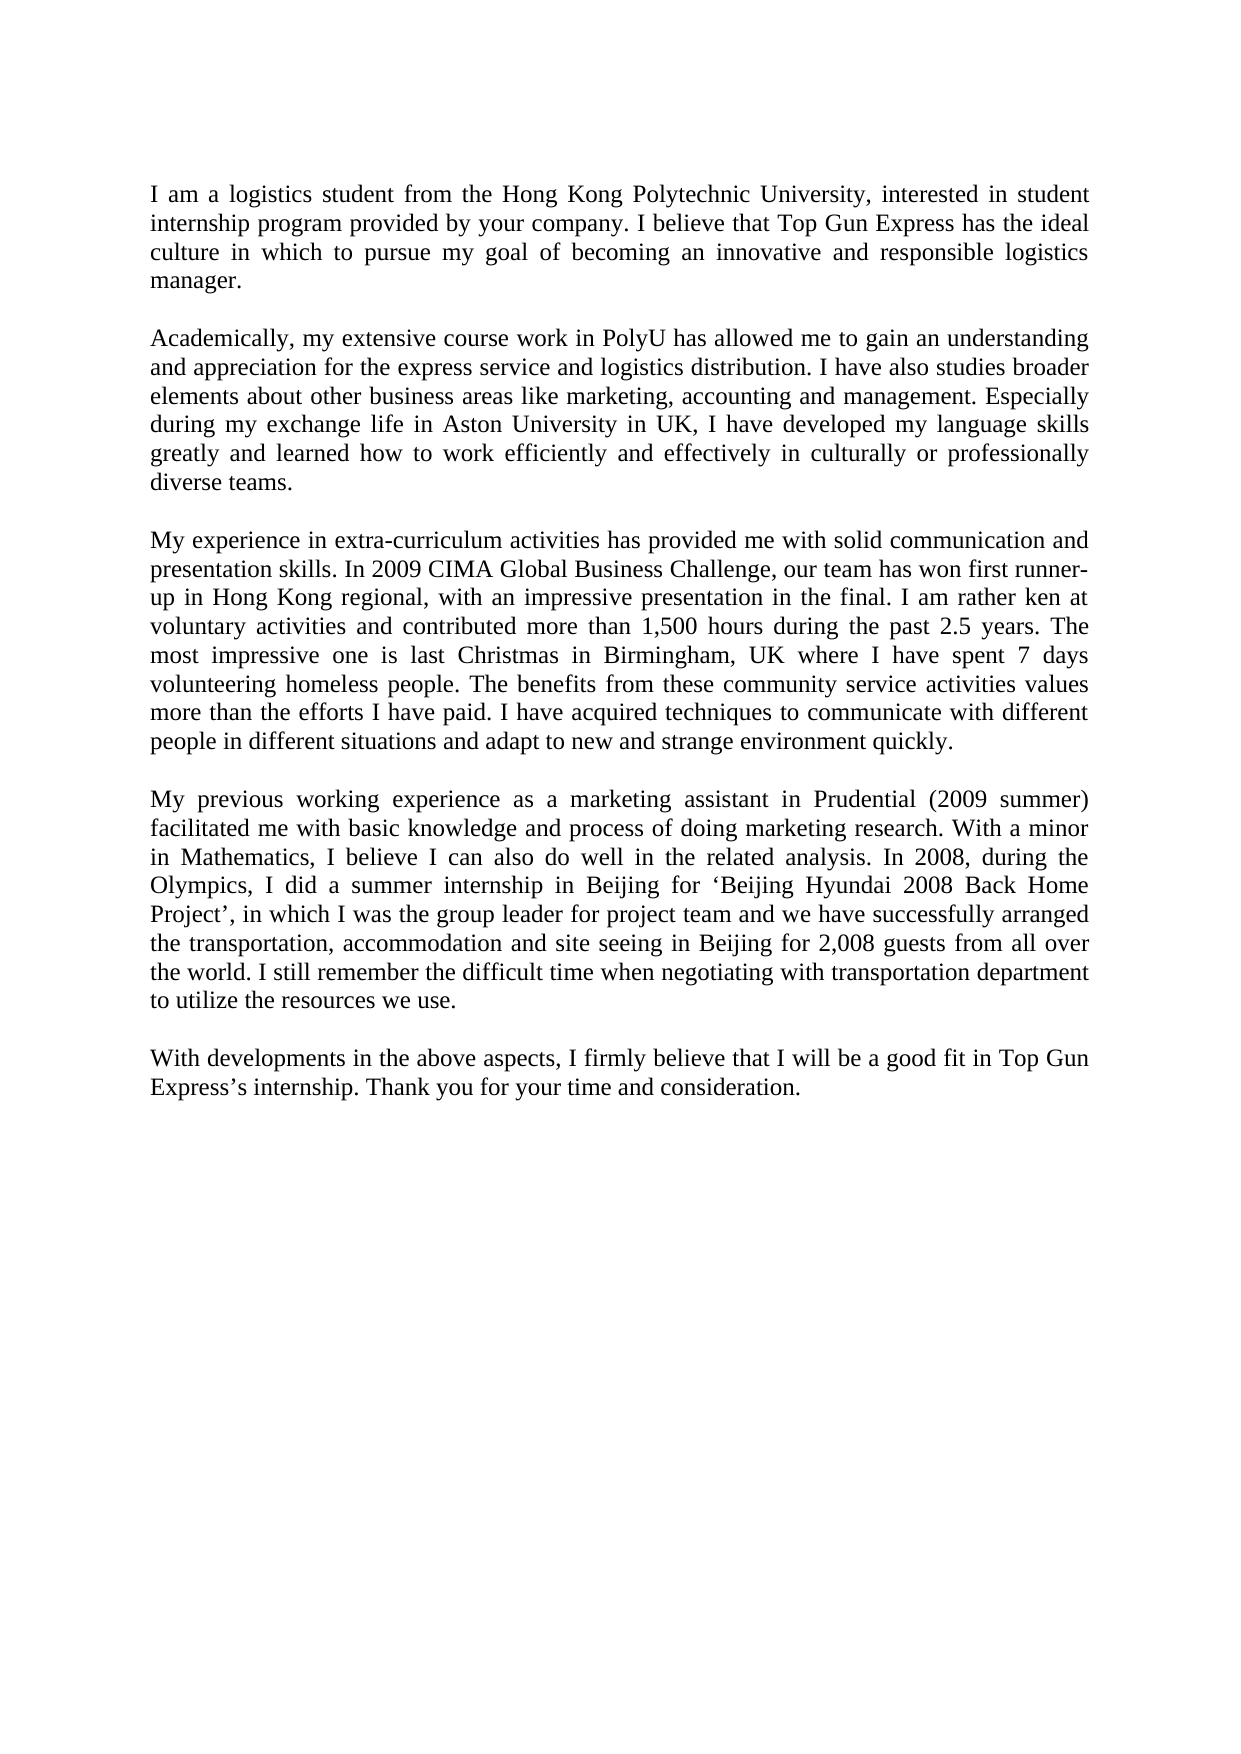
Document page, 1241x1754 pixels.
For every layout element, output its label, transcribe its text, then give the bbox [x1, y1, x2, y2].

text My experience in extra-curriculum activities has provided me with solid communication and presentation skills. In 2009 CIMA Global Business Challenge, our team has won first runner-up in Hong Kong regional, with an impressive presentation in the final. I am rather ken at voluntary activities and contributed more than 1,500 hours during the past 2.5 years. The most impressive one is last Christmas in Birmingham, UK where I have spent 7 days volunteering homeless people. The benefits from these community service activities values more than the efforts I have paid. I have acquired techniques to communicate with different people in different situations and adapt to new and strange environment quickly. [150, 525, 1090, 755]
text My previous working experience as a marketing assistant in Prudential (2009 summer) facilitated me with basic knowledge and process of doing marketing research. With a minor in Mathematics, I believe I can also do well in the related analysis. In 2008, during the Olympics, I did a summer internship in Beijing for ‘Beijing Hyundai 2008 Back Home Project’, in which I was the group leader for project team and we have successfully arranged the transportation, accommodation and site seeing in Beijing for 2,008 guests from all over the world. I still remember the difficult time when negotiating with transportation department to utilize the resources we use. [150, 784, 1090, 1014]
text I am a logistics student from the Hong Kong Polytechnic University, interested in student internship program provided by your company. I believe that Top Gun Express has the ideal culture in which to pursue my goal of becoming an innovative and responsible logistics manager. [150, 179, 1090, 294]
text Academically, my extensive course work in PolyU has allowed me to gain an understanding and appreciation for the express service and logistics distribution. I have also studies broader elements about other business areas like marketing, accounting and management. Especially during my exchange life in Aston University in UK, I have developed my language skills greatly and learned how to work efficiently and effectively in culturally or professionally diverse teams. [150, 323, 1090, 496]
text With developments in the above aspects, I firmly believe that I will be a good fit in Top Gun Express’s internship. Thank you for your time and consideration. [150, 1043, 1090, 1101]
